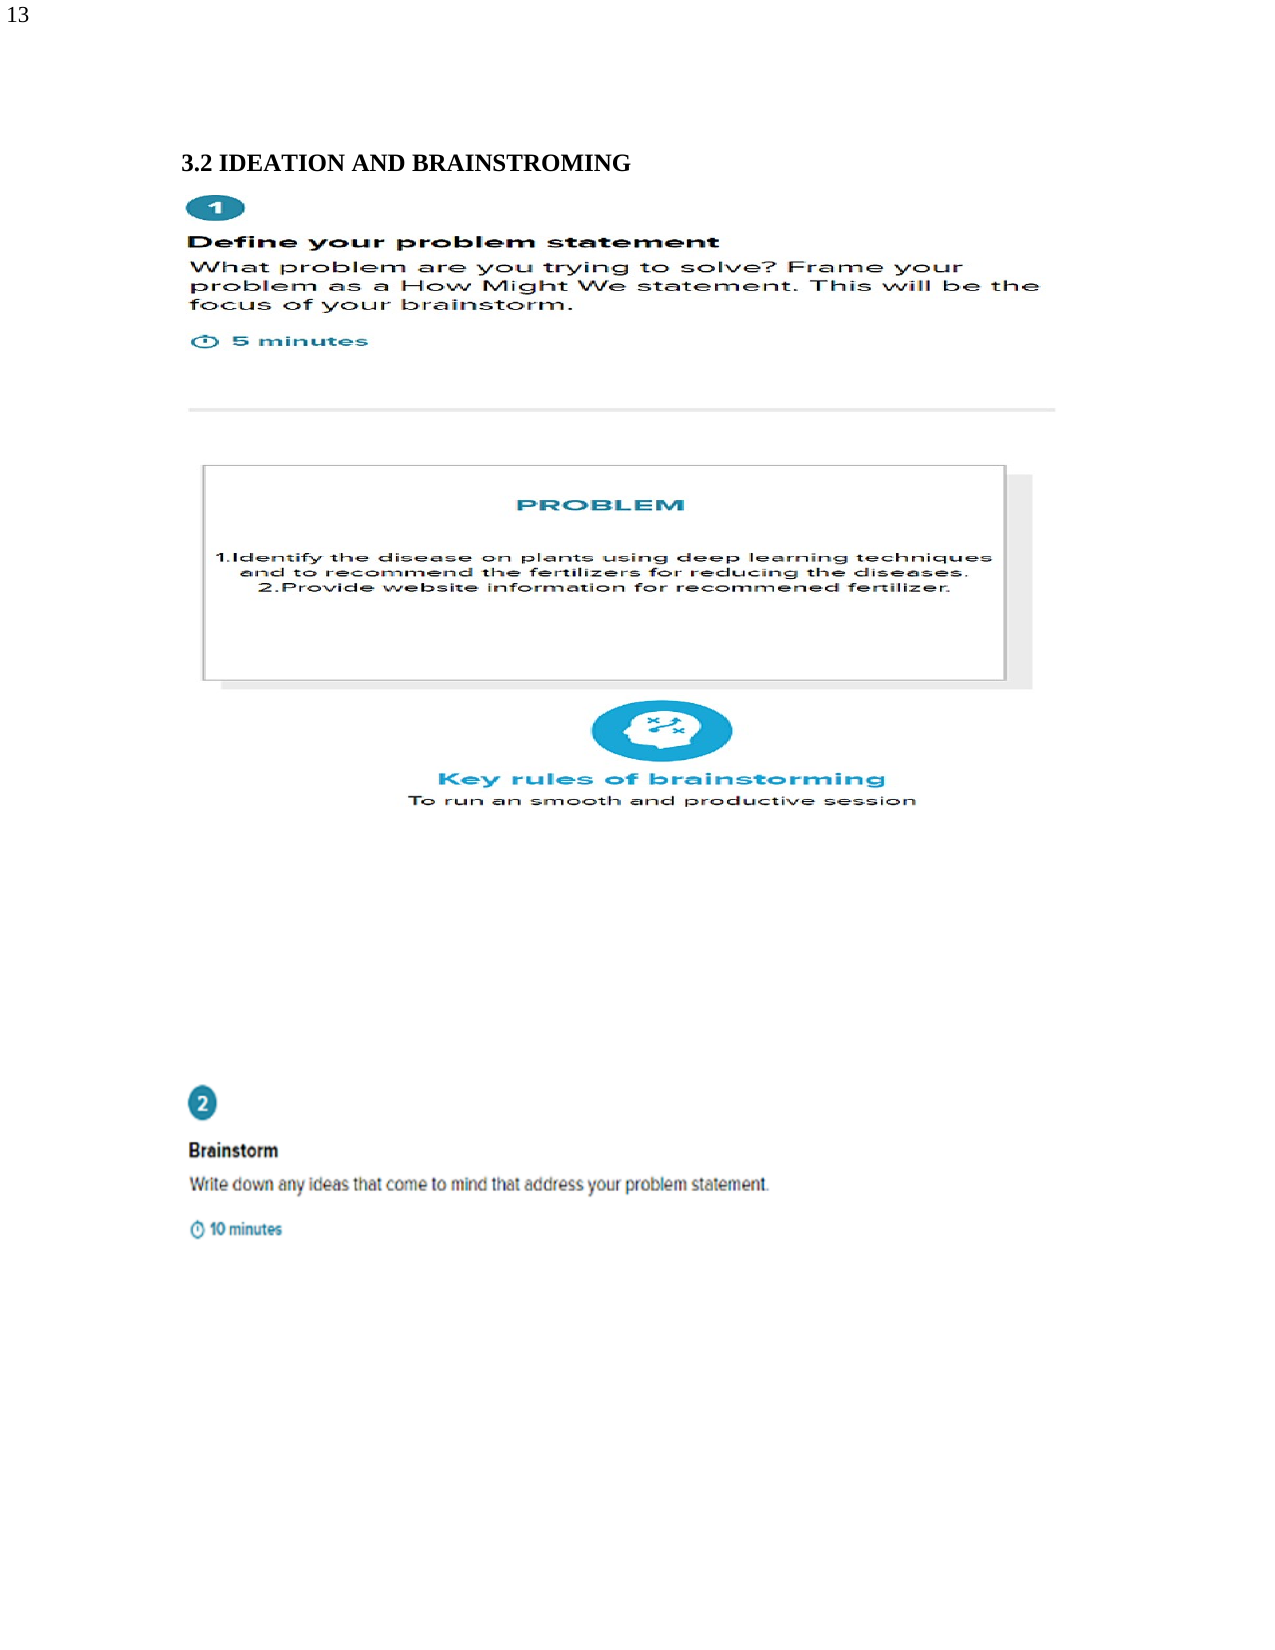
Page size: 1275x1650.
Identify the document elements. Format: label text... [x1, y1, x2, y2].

picture [152, 1052, 1098, 1302]
picture [185, 195, 1057, 807]
list IDEATION AND BRAINSTROMING [181, 148, 1177, 177]
